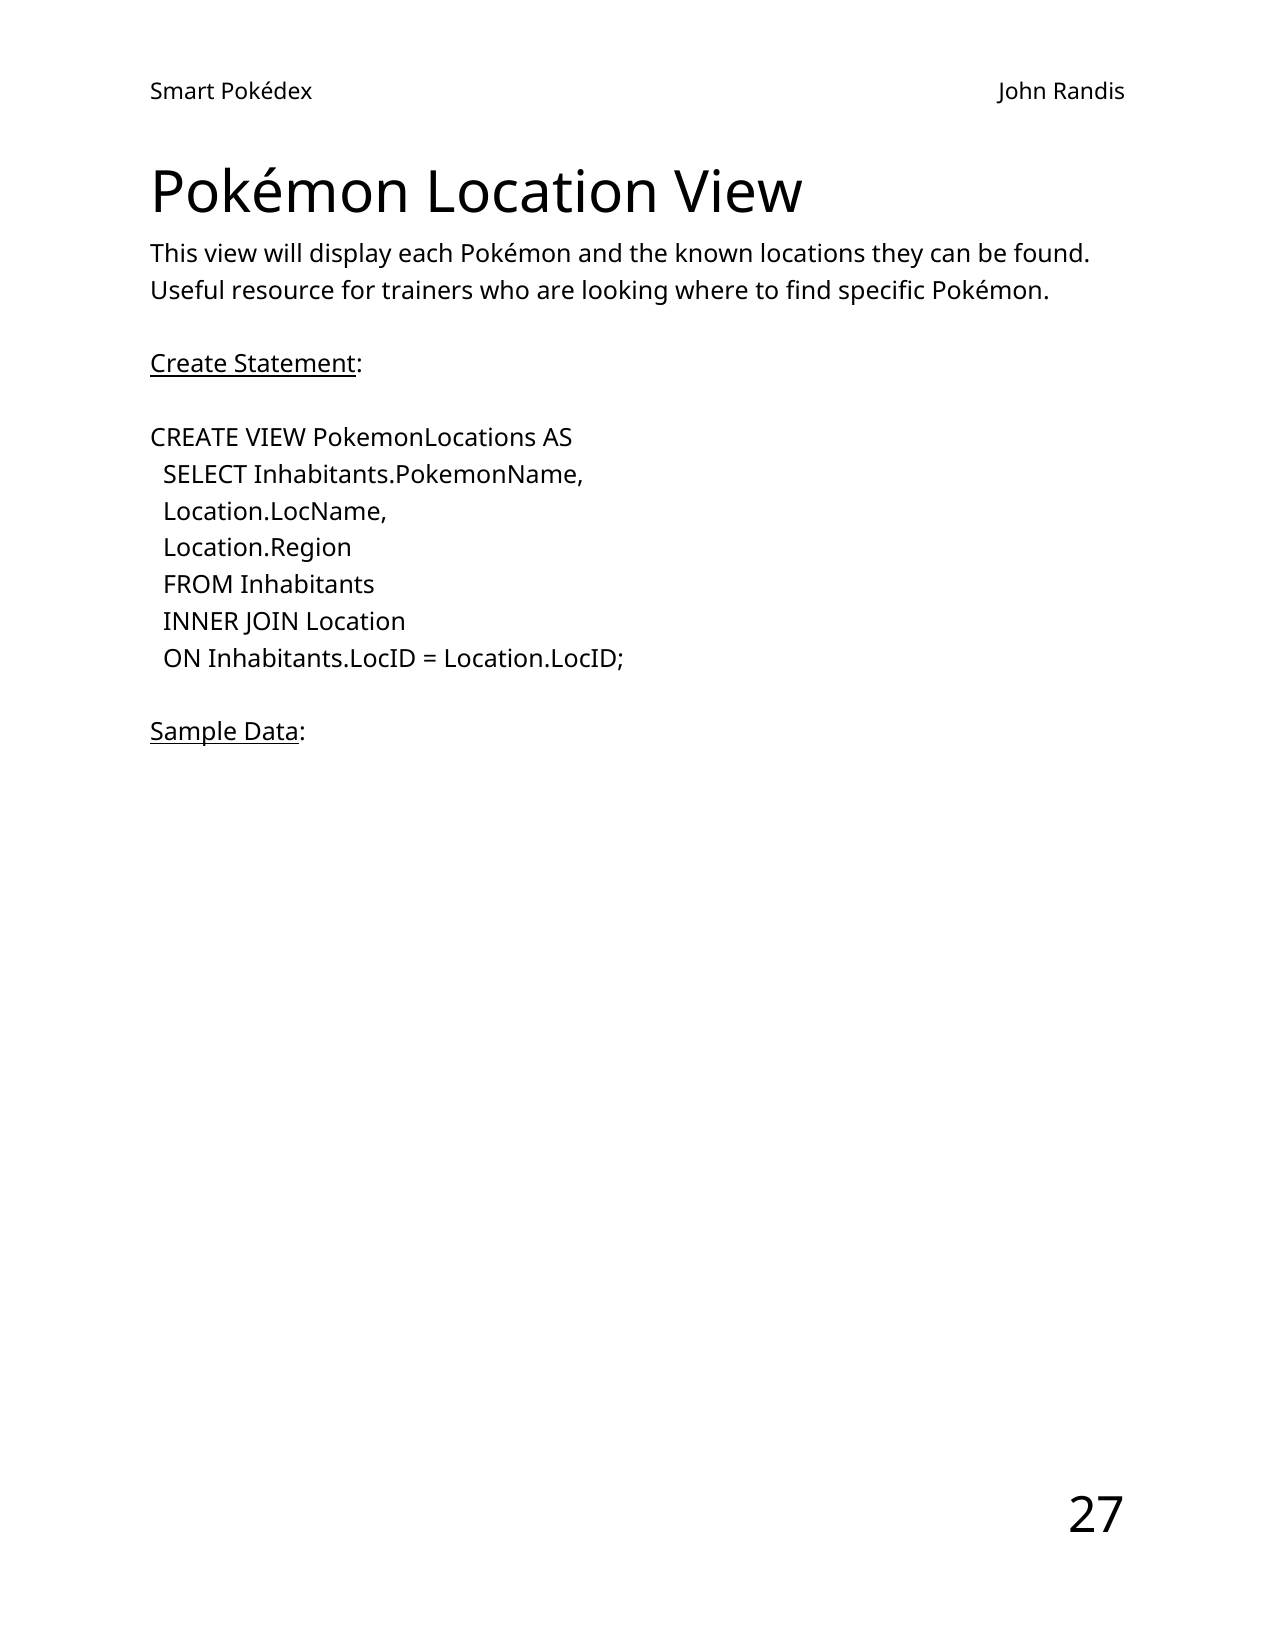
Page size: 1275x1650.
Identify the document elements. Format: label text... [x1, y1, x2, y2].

text This view will display each Pokémon and the known locations they can be found. Useful resource for trainers who are looking where to find specific Pokémon. [150, 236, 1125, 307]
text INNER JOIN Location [150, 603, 1125, 638]
text FROM Inhabitants [150, 567, 1125, 601]
text Pokémon Location View [150, 150, 1125, 229]
text Location.LocName, [150, 493, 1125, 527]
text CREATE VIEW PokemonLocations AS [150, 420, 1125, 454]
text Location.Region [150, 530, 1125, 564]
text SELECT Inhabitants.PokemonName, [150, 456, 1125, 491]
text Sample Data: [150, 714, 1125, 748]
text Create Statement: [150, 346, 1125, 380]
text ON Inhabitants.LocID = Location.LocID; [150, 640, 1125, 674]
